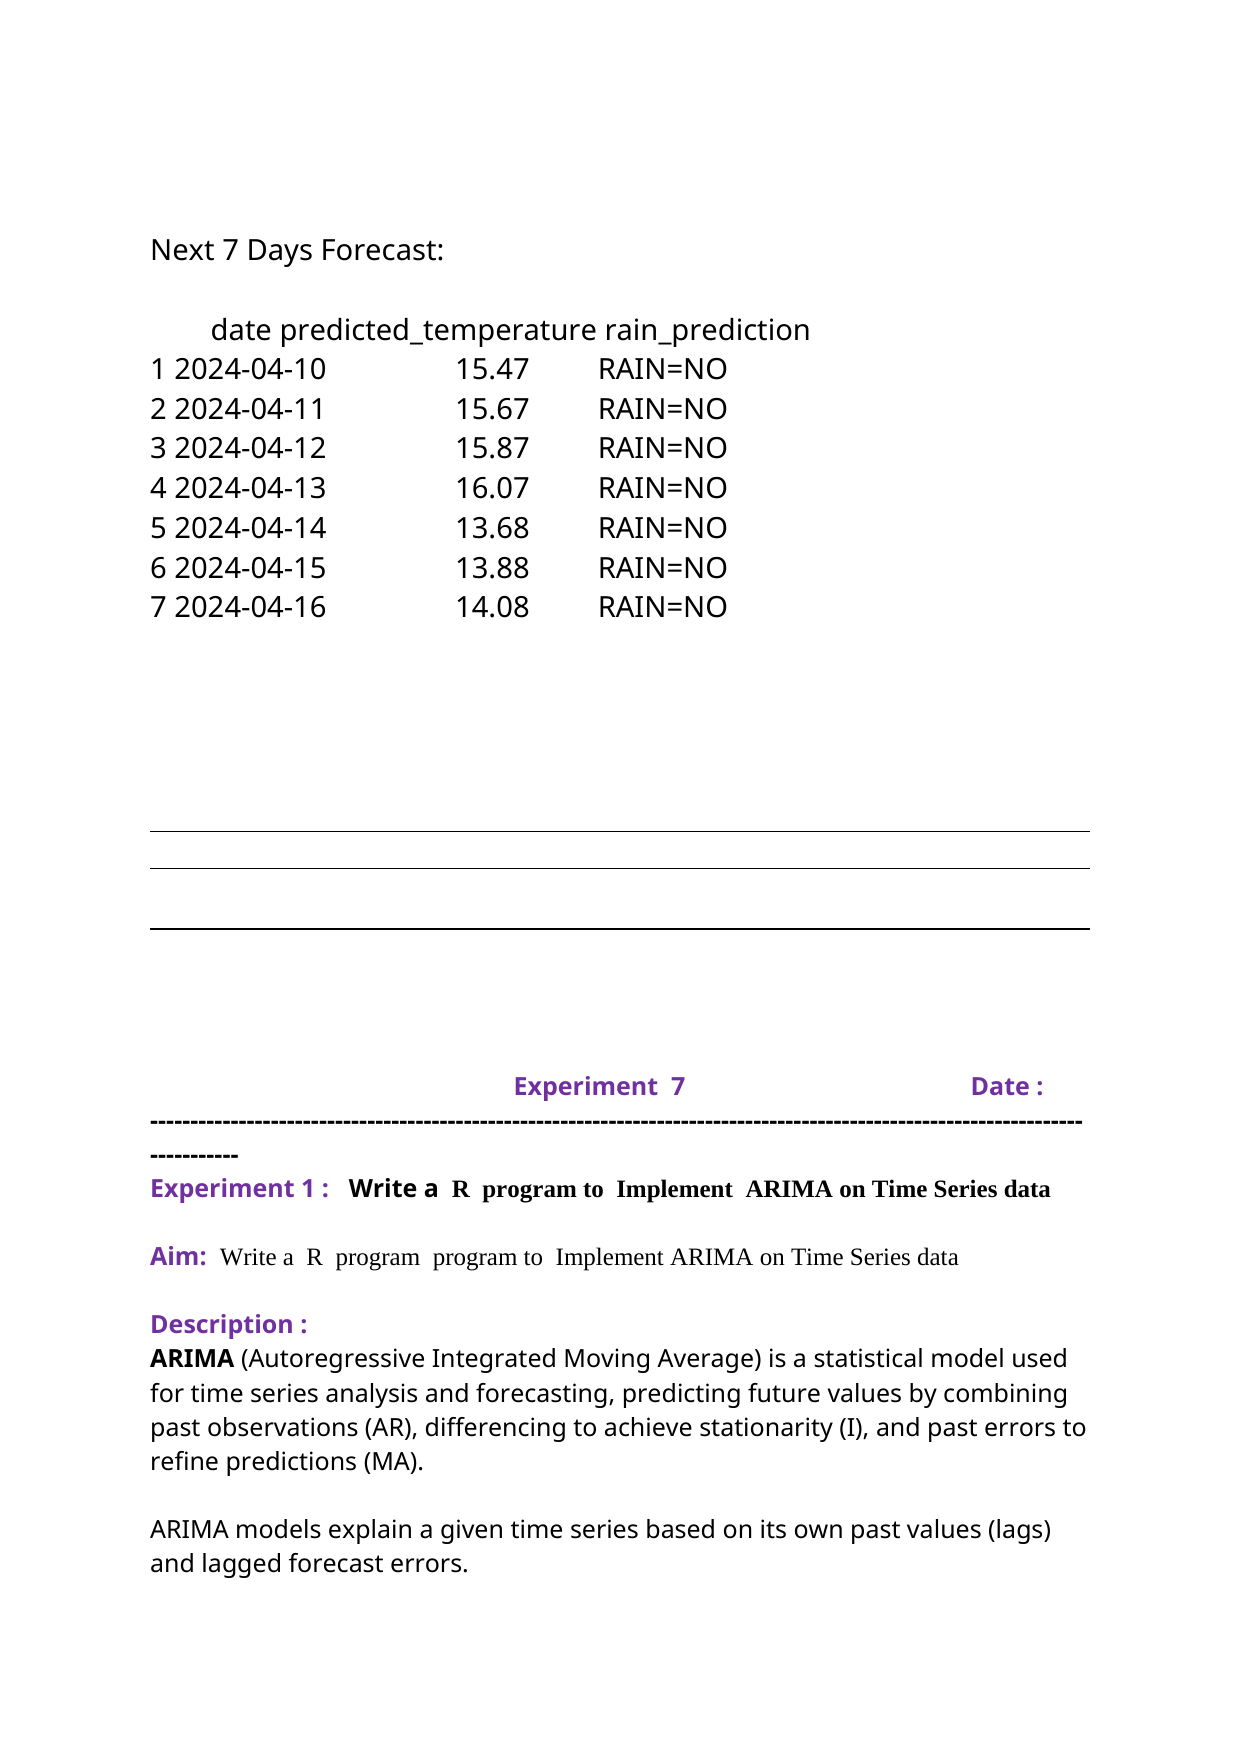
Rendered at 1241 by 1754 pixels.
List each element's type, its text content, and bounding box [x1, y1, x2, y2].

text date predicted_temperature rain_prediction [150, 309, 1090, 348]
text 4 2024-04-13 16.07 RAIN=NO [150, 467, 1090, 507]
text ARIMA (Autoregressive Integrated Moving Average) is a statistical model used for time series analysis and forecasting, predicting future values by combining past observations (AR), differencing to achieve stationarity (I), and past errors to refine predictions (MA). [150, 1341, 1090, 1477]
text 3 2024-04-12 15.87 RAIN=NO [150, 428, 1090, 467]
text Next 7 Days Forecast: [150, 229, 1090, 269]
text ARIMA models explain a given time series based on its own past values (lags) and lagged forecast errors. [150, 1511, 1090, 1579]
text 1 2024-04-10 15.47 RAIN=NO [150, 348, 1090, 388]
text 6 2024-04-15 13.88 RAIN=NO [150, 547, 1090, 587]
text Aim: Write a R program program to Implement ARIMA on Time Series data [150, 1239, 1090, 1273]
text Experiment 1 : Write a R program to Implement ARIMA on Time Series data [150, 1171, 1090, 1205]
text Description : [150, 1307, 1090, 1341]
text 5 2024-04-14 13.68 RAIN=NO [150, 507, 1090, 547]
text 2 2024-04-11 15.67 RAIN=NO [150, 388, 1090, 428]
text ------------------------------------------------------------------------------------------------------------------------------- [150, 1103, 1090, 1171]
text 7 2024-04-16 14.08 RAIN=NO [150, 587, 1090, 626]
text Experiment 7 Date : [150, 1069, 1090, 1103]
